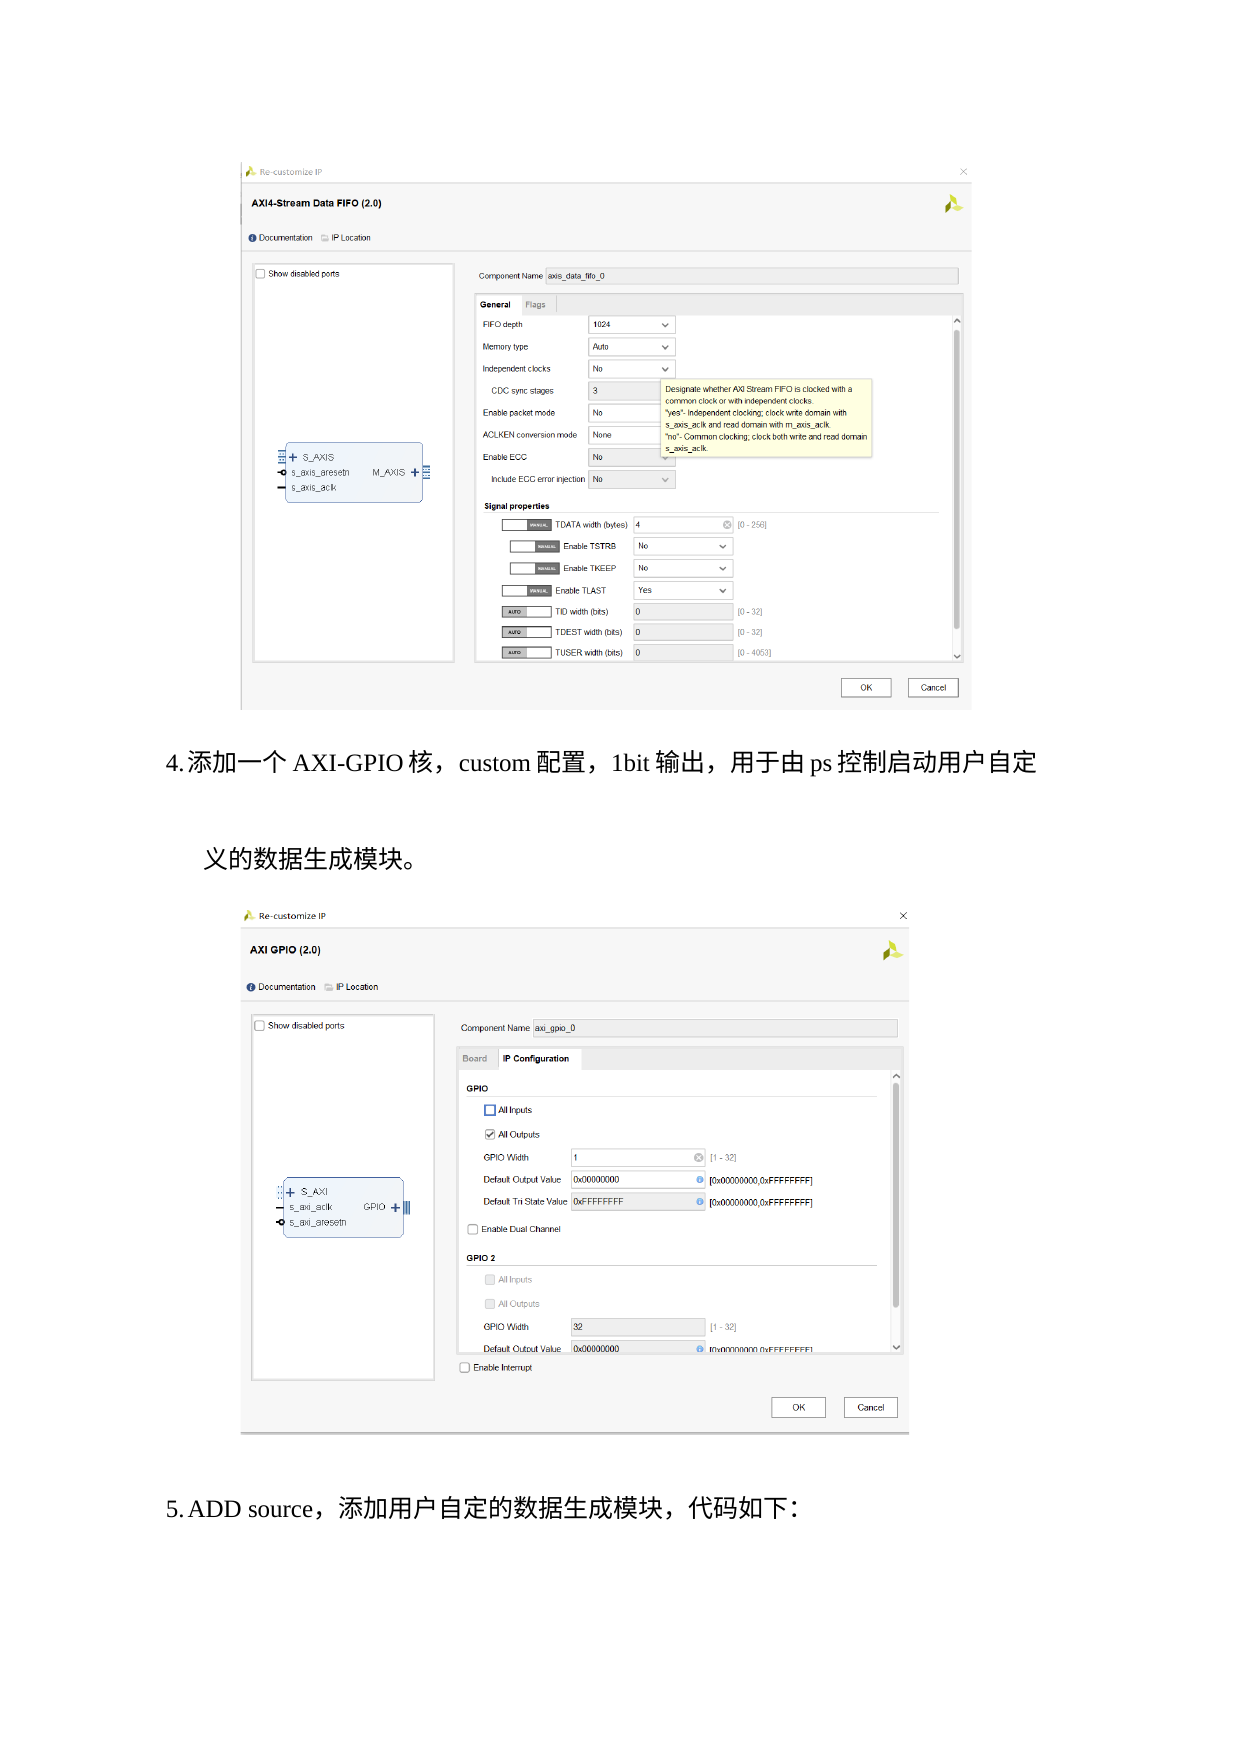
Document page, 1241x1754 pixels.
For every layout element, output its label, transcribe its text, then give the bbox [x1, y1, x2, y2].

picture [240, 908, 910, 1435]
list ADD source，添加用户自定的数据生成模块，代码如下： [166, 1474, 1053, 1539]
picture [240, 162, 972, 710]
list 添加一个AXI-GPIO核，custom配置，1bit输出，用于由ps控制启动用户自定义的数据生成模块。 [166, 728, 1053, 890]
